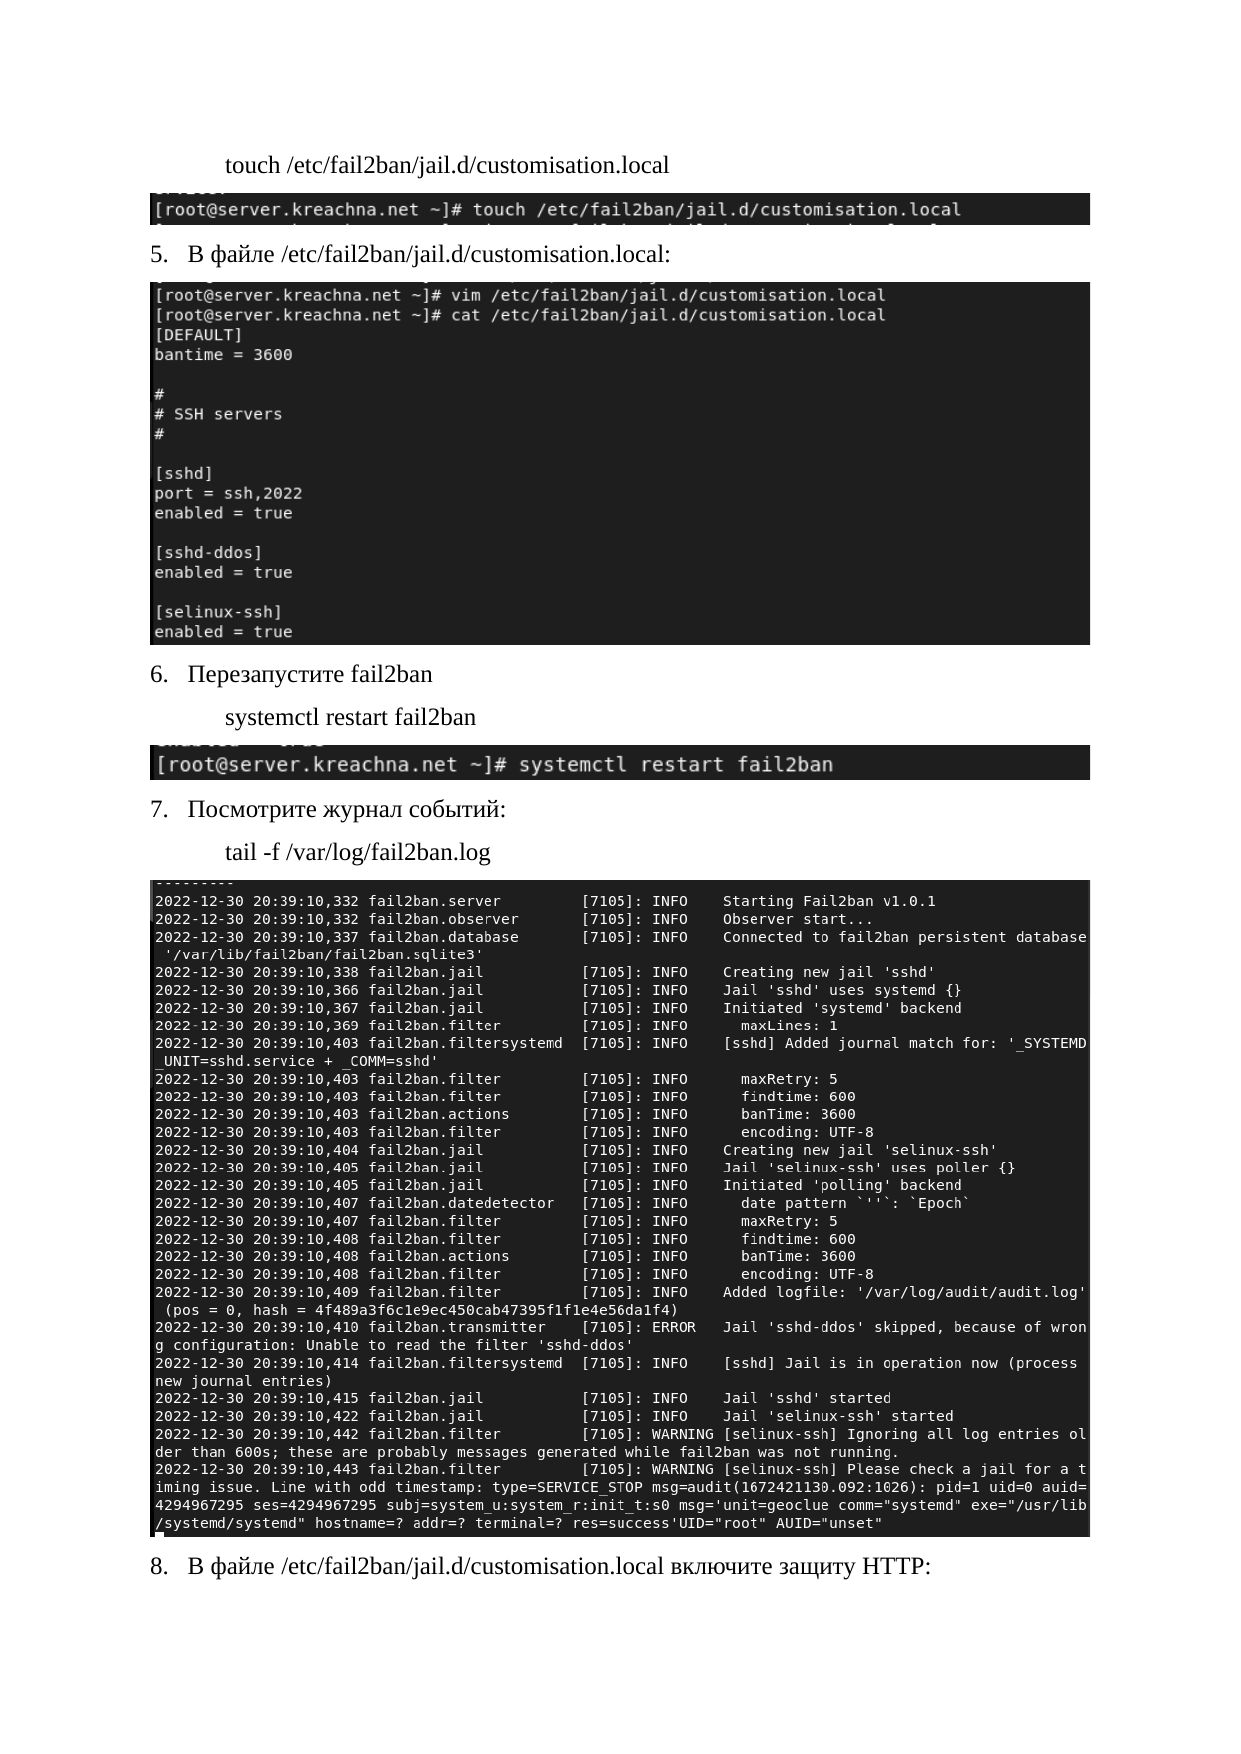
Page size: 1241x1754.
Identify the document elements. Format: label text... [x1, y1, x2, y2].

list Посмотрите журнал событий: [150, 794, 1090, 822]
list tail -f /var/log/fail2ban.log [187, 837, 1090, 866]
picture [150, 193, 1091, 225]
list В файле /etc/fail2ban/jail.d/customisation.local включите защиту HTTP: [150, 1551, 1090, 1580]
list touch /etc/fail2ban/jail.d/customisation.local [187, 150, 1090, 179]
picture [150, 282, 1091, 645]
picture [150, 745, 1091, 780]
picture [150, 880, 1091, 1537]
list systemctl restart fail2ban [187, 702, 1090, 731]
list Перезапустите fail2ban [150, 659, 1090, 688]
list В файле /etc/fail2ban/jail.d/customisation.local: [150, 239, 1090, 268]
